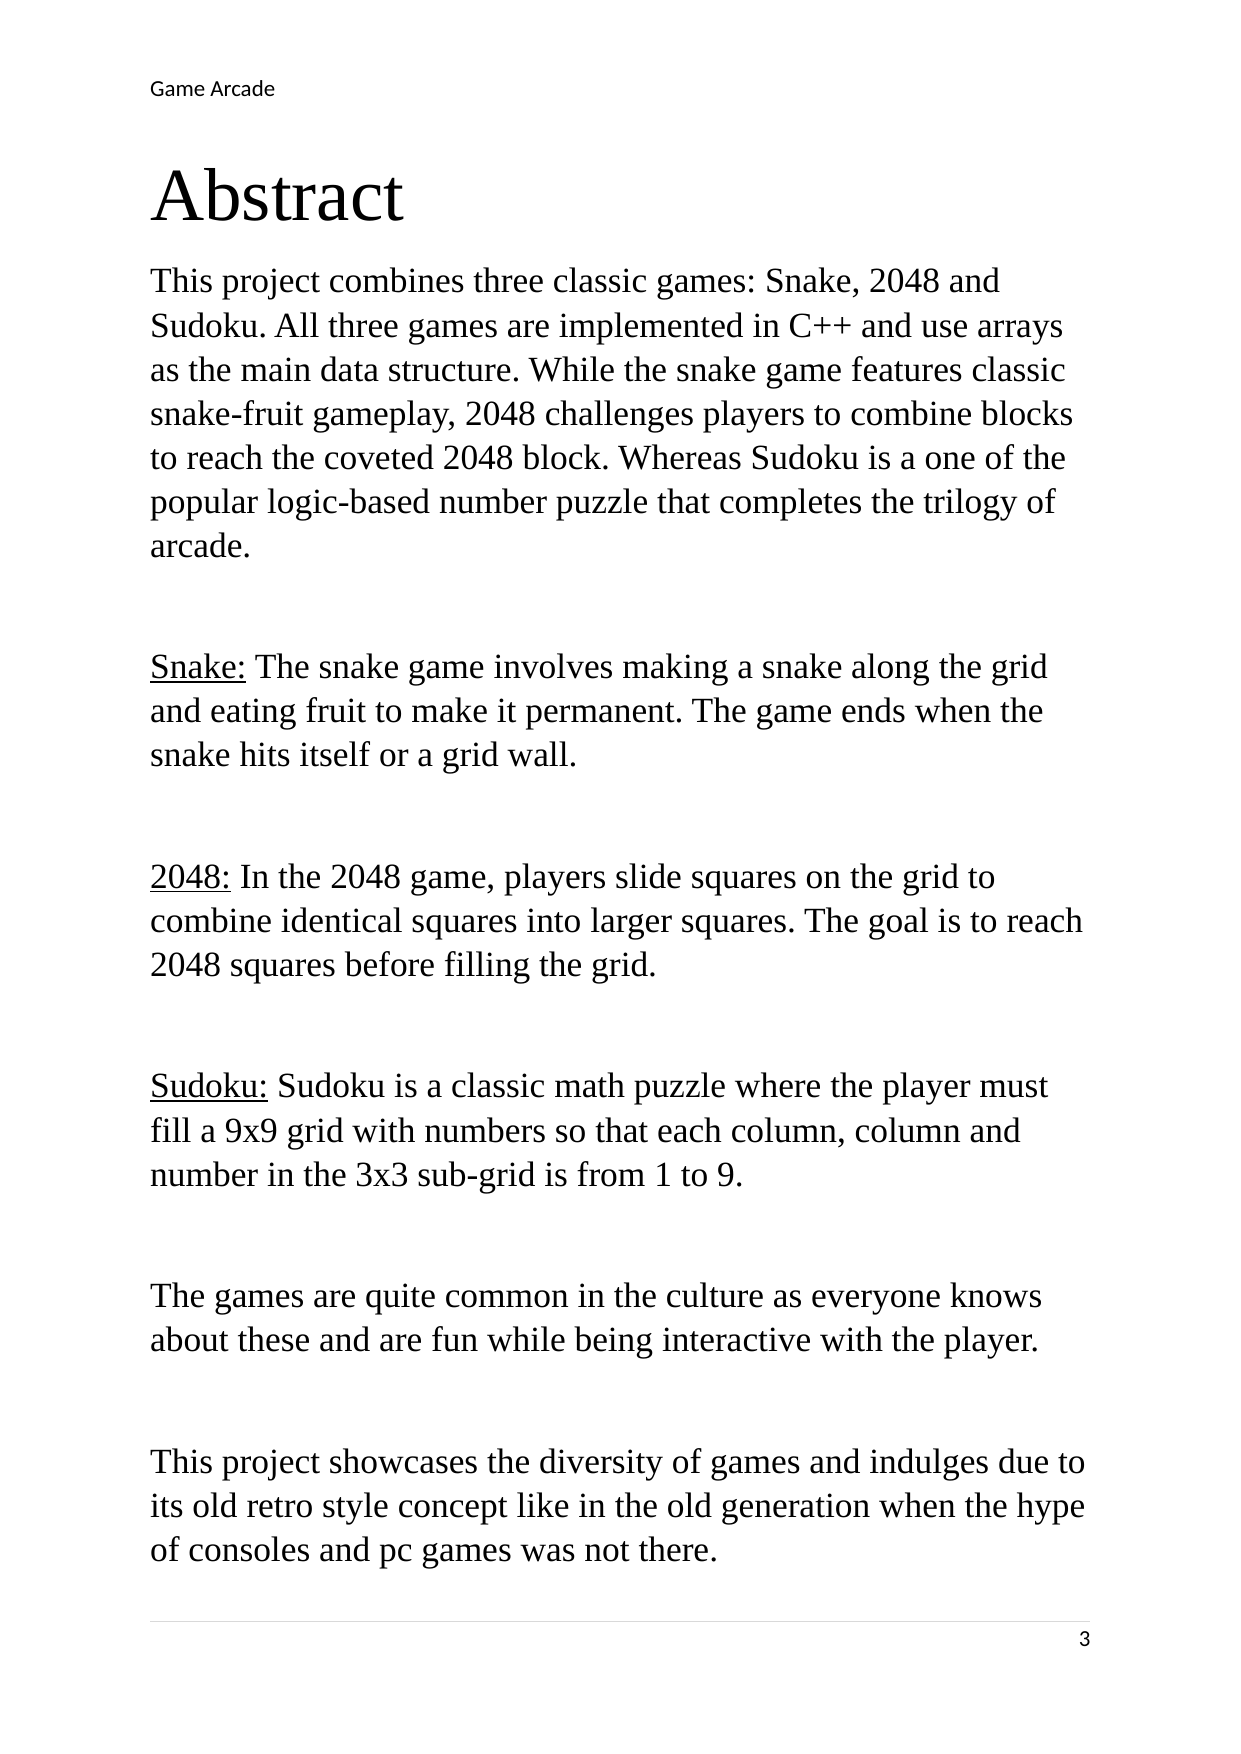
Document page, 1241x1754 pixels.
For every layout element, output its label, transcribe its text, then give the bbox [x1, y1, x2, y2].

text 2048: In the 2048 game, players slide squares on the grid to combine identical squares into larger squares. The goal is to reach 2048 squares before filling the grid. [150, 855, 1090, 984]
text The games are quite common in the culture as everyone knows about these and are fun while being interactive with the player. [150, 1274, 1090, 1359]
text Abstract [150, 150, 1090, 236]
text Snake: The snake game involves making a snake along the grid and eating fruit to make it permanent. The game ends when the snake hits itself or a grid wall. [150, 646, 1090, 774]
text This project showcases the diversity of games and indulges due to its old retro style concept like in the old generation when the hype of consoles and pc games was not there. [150, 1440, 1090, 1569]
text This project combines three classic games: Snake, 2048 and Sudoku. All three games are implemented in C++ and use arrays as the main data structure. While the snake game features classic snake-fruit gameplay, 2048 challenges players to combine blocks to reach the coveted 2048 block. Whereas Sudoku is a one of the popular logic-based number puzzle that completes the trilogy of arcade. [150, 260, 1090, 565]
text Sudoku: Sudoku is a classic math puzzle where the player must fill a 9x9 grid with numbers so that each column, column and number in the 3x3 sub-grid is from 1 to 9. [150, 1065, 1090, 1194]
